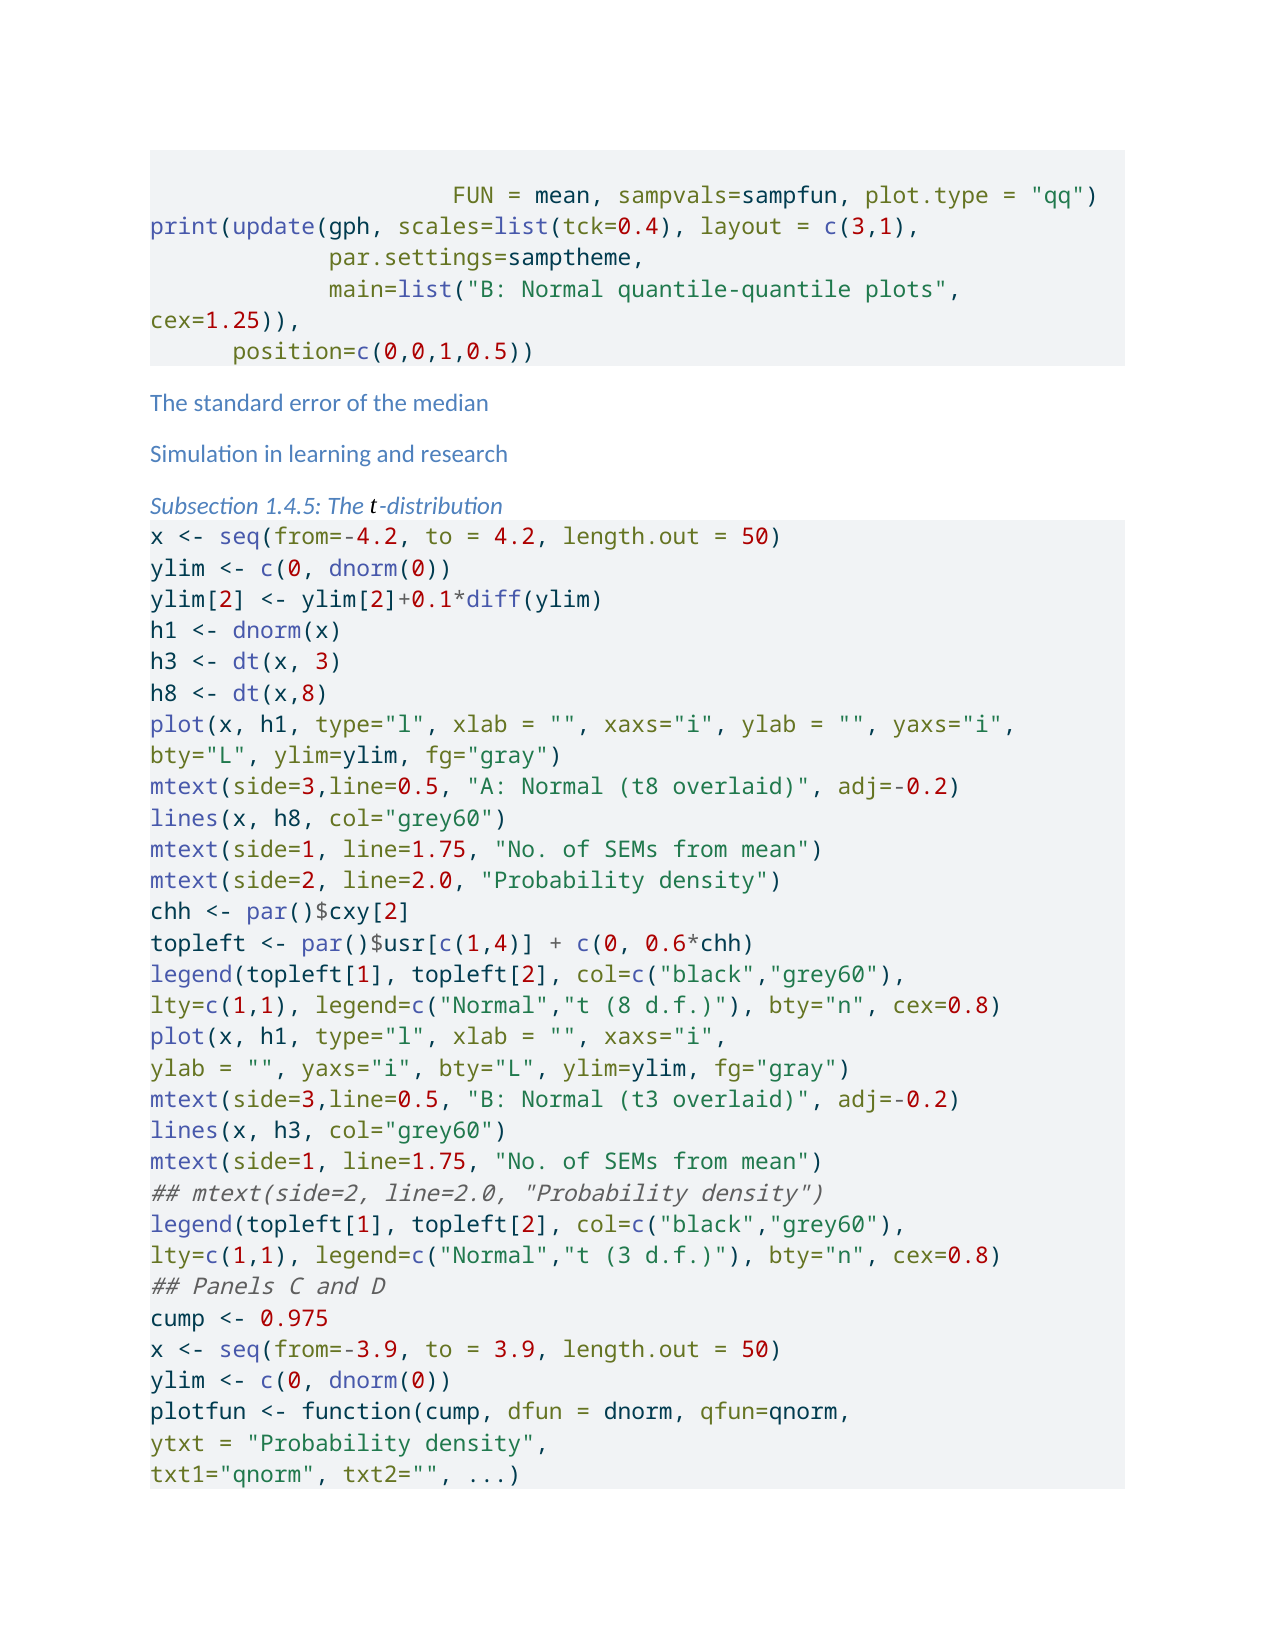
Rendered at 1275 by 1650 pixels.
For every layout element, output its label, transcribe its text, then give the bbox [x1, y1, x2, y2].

subtitle The standard error of the median [150, 387, 1125, 418]
subtitle Simulation in learning and research [150, 438, 1125, 469]
subtitle Subsection 1.4.5: The -distribution [150, 490, 1125, 520]
